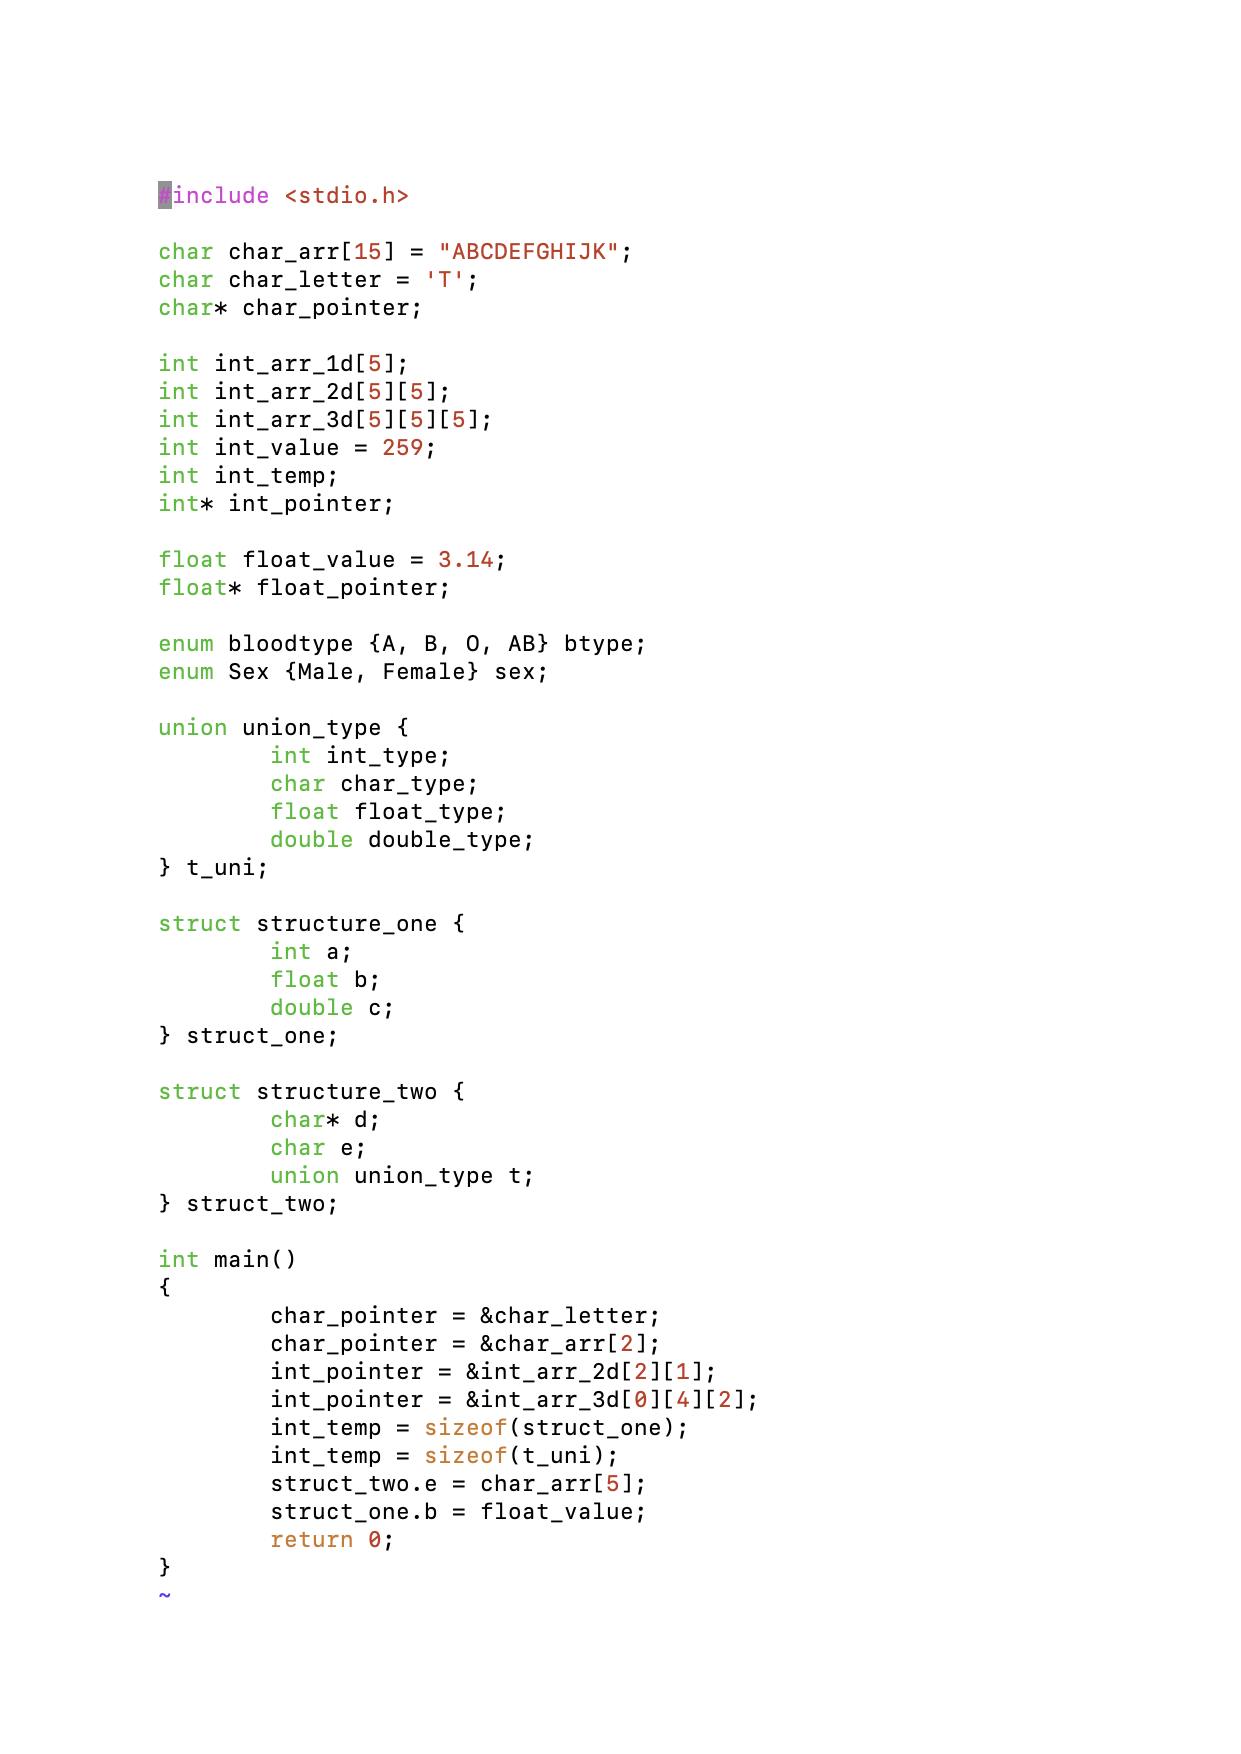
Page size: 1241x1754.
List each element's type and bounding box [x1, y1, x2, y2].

picture [150, 177, 882, 1603]
